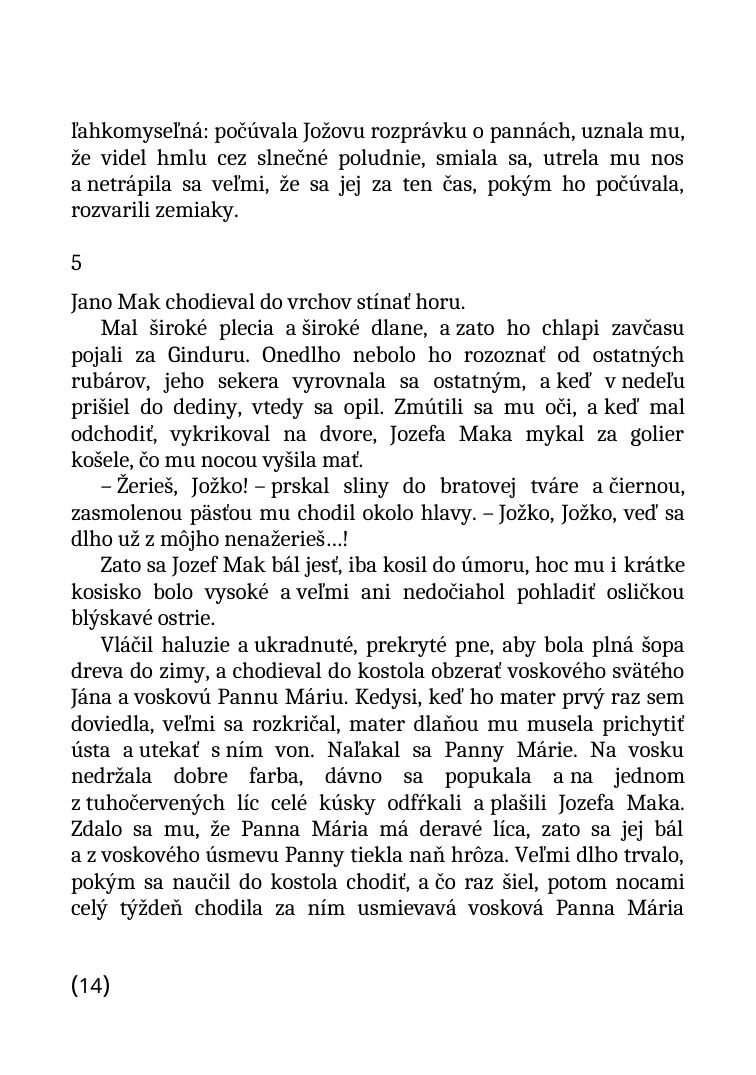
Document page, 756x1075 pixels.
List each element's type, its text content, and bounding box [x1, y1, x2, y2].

text – Žerieš, Jožko! – prskal sliny do bratovej tváre a čiernou, zasmolenou päsťou mu chodil okolo hlavy. – Jožko, Jožko, veď sa dlho už z môjho nenažerieš…! [71, 473, 685, 552]
text Jano Mak chodieval do vrchov stínať horu. [71, 289, 685, 315]
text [71, 631, 685, 921]
text Mal široké plecia a široké dlane, a zato ho chlapi zavčasu pojali za Ginduru. Onedlho nebolo ho rozoznať od ostatných rubárov, jeho sekera vyrovnala sa ostatným, a keď v nedeľu prišiel do dediny, vtedy sa opil. Zmútili sa mu oči, a keď mal odchodiť, vykrikoval na dvore, Jozefa Maka mykal za golier košele, čo mu nocou vyšila mať. [71, 315, 685, 473]
text 5 [71, 250, 685, 276]
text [71, 118, 685, 223]
text Zato sa Jozef Mak bál jesť, iba kosil do úmoru, hoc mu i krátke kosisko bolo vysoké a veľmi ani nedočiahol pohladiť osličkou blýskavé ostrie. [71, 552, 685, 631]
